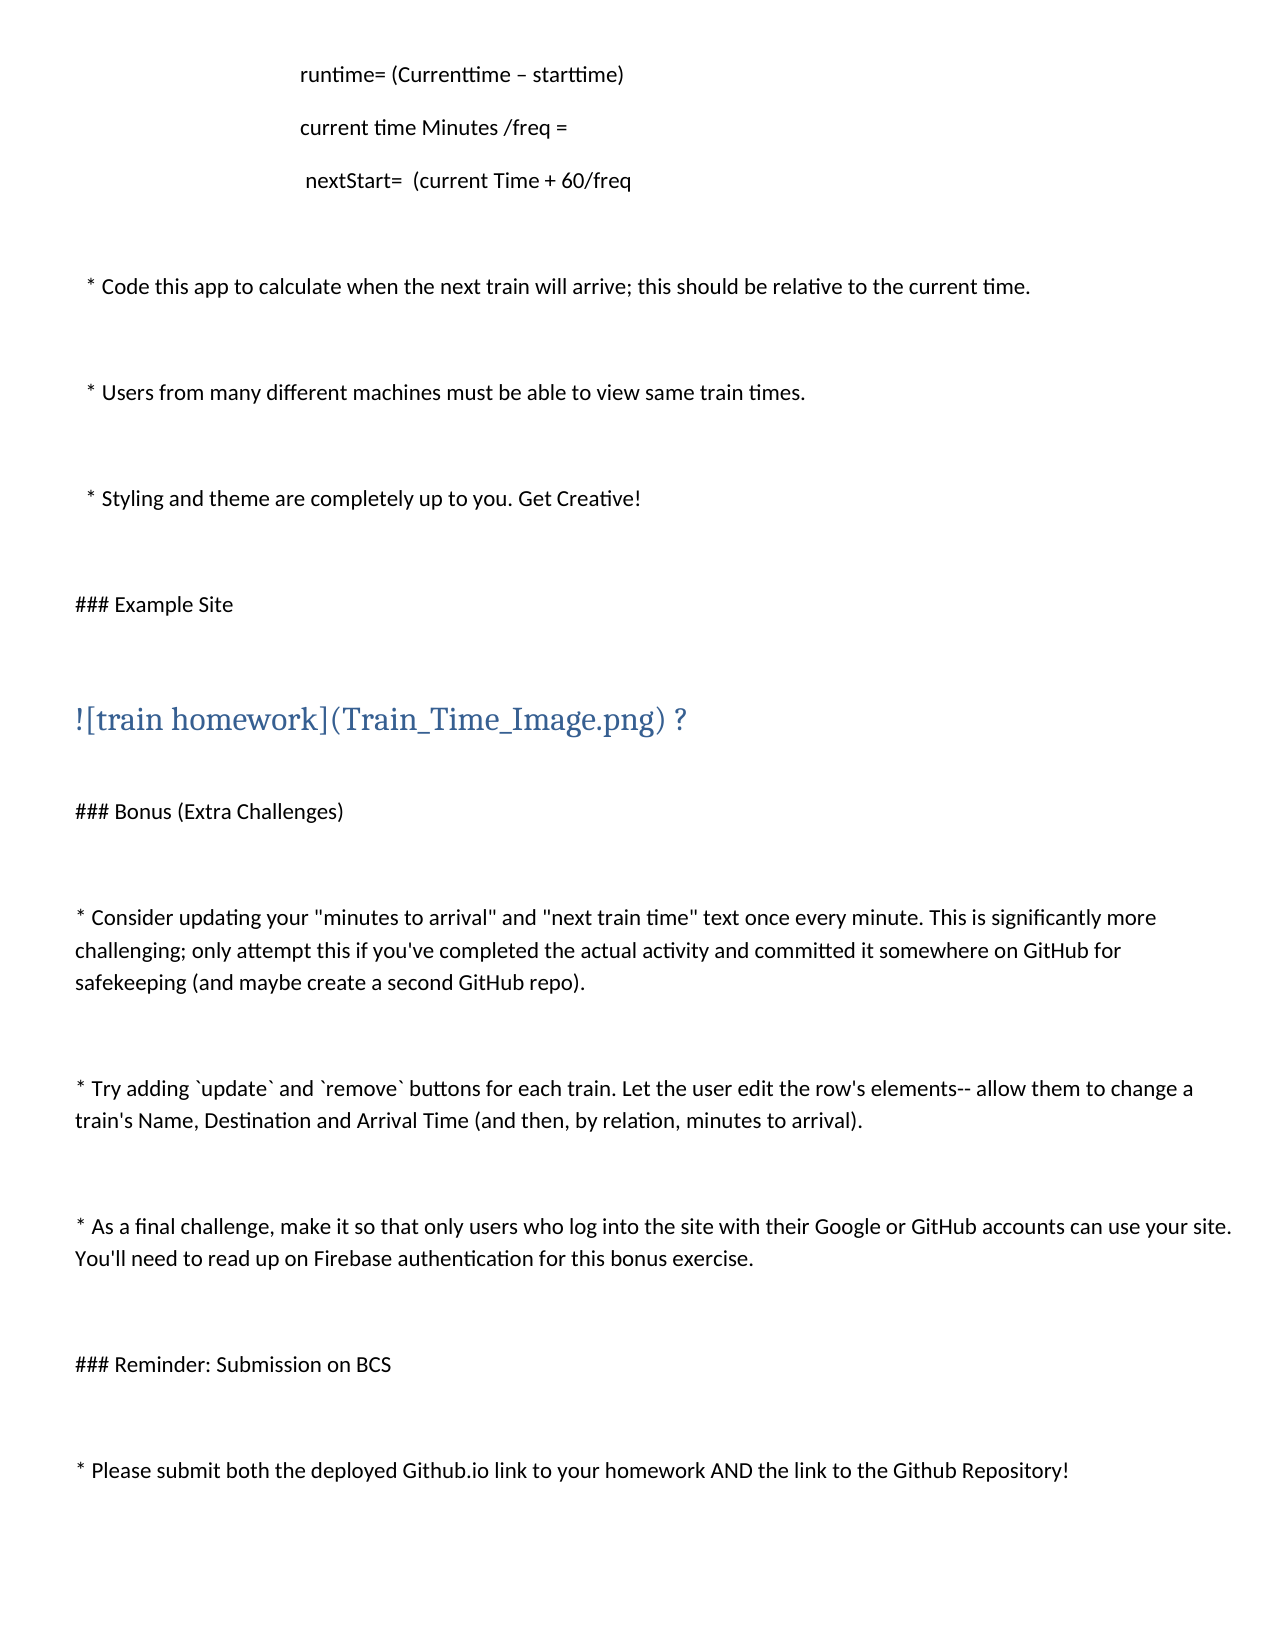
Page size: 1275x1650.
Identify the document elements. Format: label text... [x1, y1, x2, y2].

subtitle ![train homework](Train_Time_Image.png) ? [75, 700, 1237, 739]
text * Consider updating your "minutes to arrival" and "next train time" text once every minute. This is significantly more challenging; only attempt this if you've completed the actual activity and committed it somewhere on GitHub for safekeeping (and maybe create a second GitHub repo). [75, 903, 1237, 996]
text current time Minutes /freq = [75, 113, 1237, 141]
text ### Bonus (Extra Challenges) [75, 797, 1237, 826]
text * As a final challenge, make it so that only users who log into the site with their Google or GitHub accounts can use your site. You'll need to read up on Firebase authentication for this bonus exercise. [75, 1212, 1237, 1272]
text * Code this app to calculate when the next train will arrive; this should be relative to the current time. [75, 272, 1237, 300]
text * Styling and theme are completely up to you. Get Creative! [75, 484, 1237, 512]
text runtime= (Currenttime – starttime) [75, 60, 1237, 88]
text * Try adding `update` and `remove` buttons for each train. Let the user edit the row's elements-- allow them to change a train's Name, Destination and Arrival Time (and then, by relation, minutes to arrival). [75, 1074, 1237, 1134]
text ### Reminder: Submission on BCS [75, 1350, 1237, 1378]
text * Please submit both the deployed Github.io link to your homework AND the link to the Github Repository! [75, 1456, 1237, 1484]
text ### Example Site [75, 590, 1237, 618]
text * Users from many different machines must be able to view same train times. [75, 378, 1237, 406]
text nextStart= (current Time + 60/freq [225, 166, 1237, 194]
